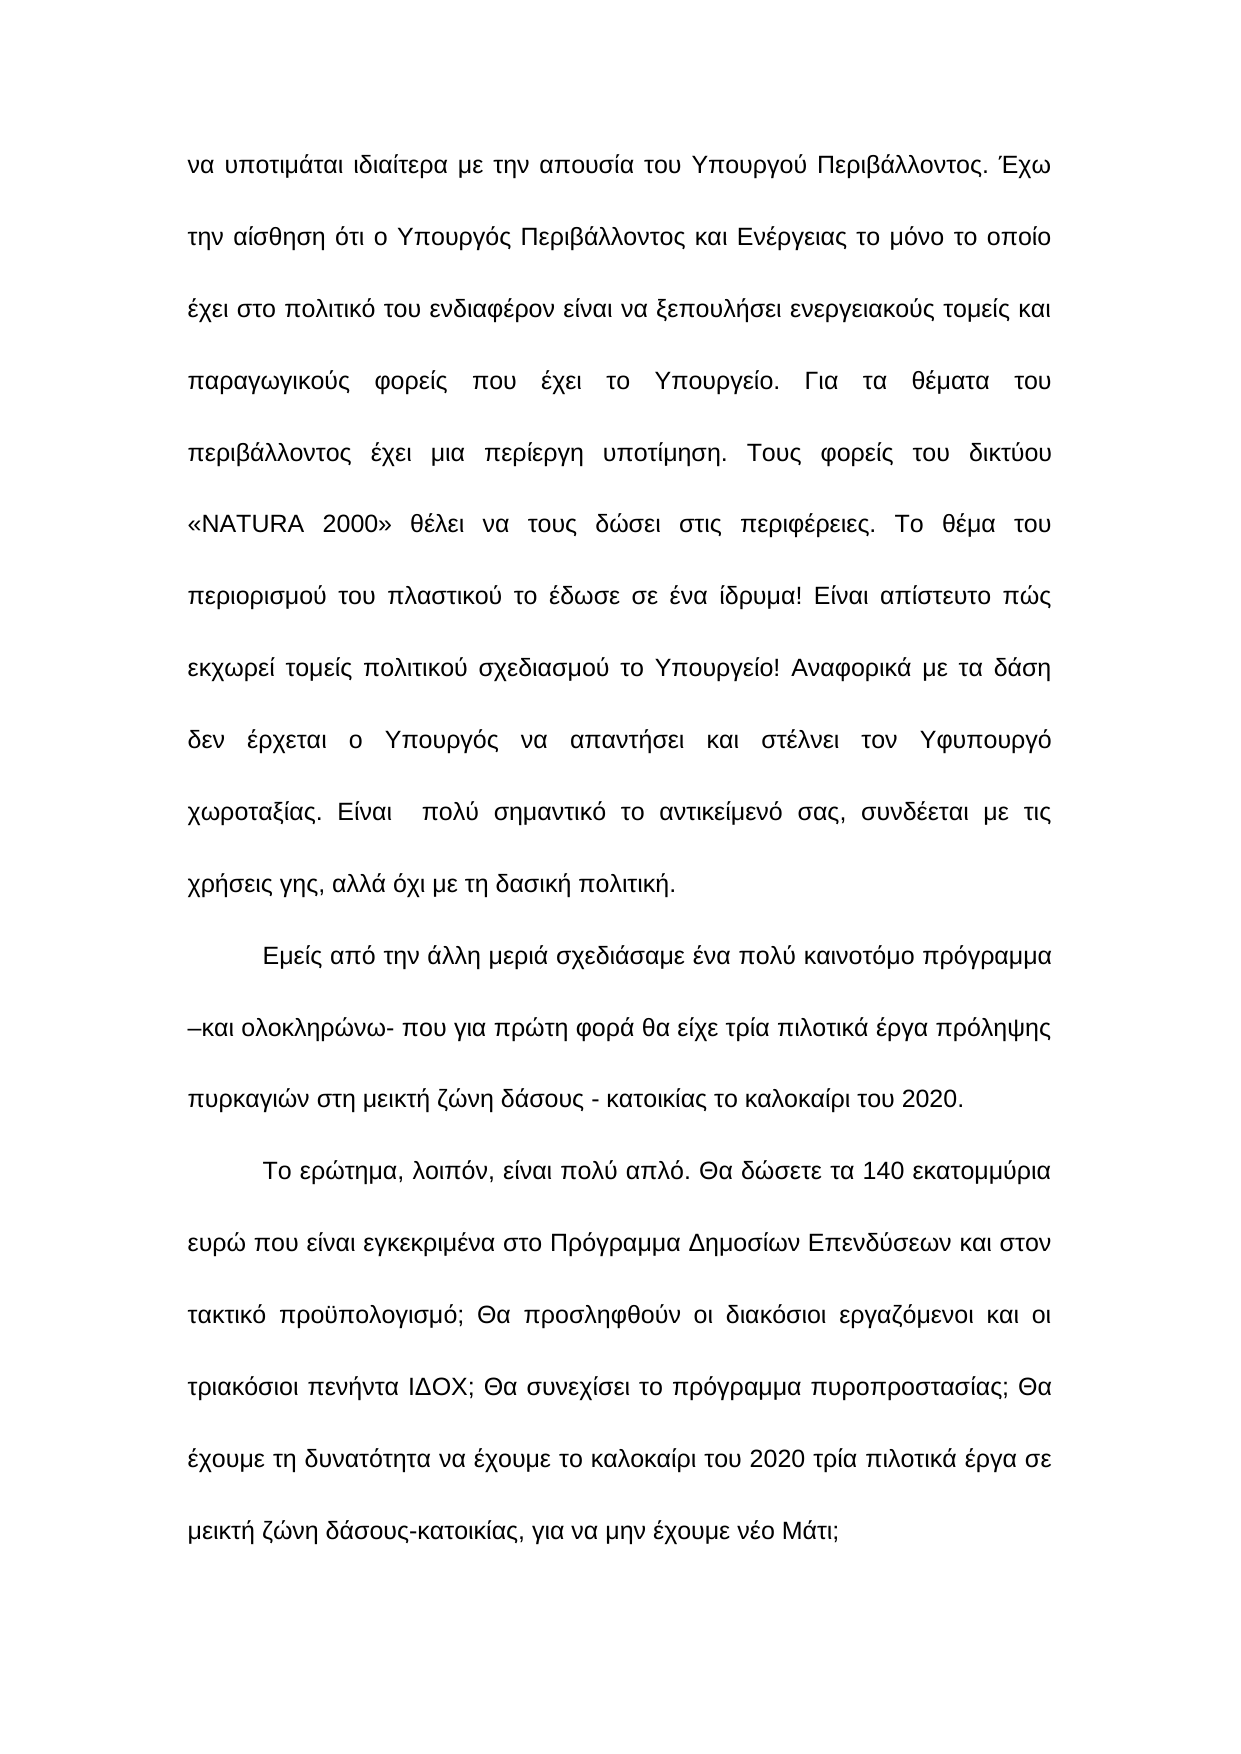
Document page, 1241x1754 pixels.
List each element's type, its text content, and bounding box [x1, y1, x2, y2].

text Εμείς από την άλλη μεριά σχεδιάσαμε ένα πολύ καινοτόμο πρόγραμμα –και ολοκληρώνω- που για πρώτη φορά θα είχε τρία πιλοτικά έργα πρόληψης πυρκαγιών στη μεικτή ζώνη δάσους - κατοικίας το καλοκαίρι του 2020. [187, 941, 1053, 1113]
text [187, 150, 1053, 897]
text Το ερώτημα, λοιπόν, είναι πολύ απλό. Θα δώσετε τα 140 εκατομμύρια ευρώ που είναι εγκεκριμένα στο Πρόγραμμα Δημοσίων Επενδύσεων και στον τακτικό προϋπολογισμό; Θα προσληφθούν οι διακόσιοι εργαζόμενοι και οι τριακόσιοι πενήντα ΙΔΟΧ; Θα συνεχίσει το πρόγραμμα πυροπροστασίας; Θα έχουμε τη δυνατότητα να έχουμε το καλοκαίρι του 2020 τρία πιλοτικά έργα σε μεικτή ζώνη δάσους-κατοικίας, για να μην έχουμε νέο Μάτι; [187, 1156, 1053, 1544]
